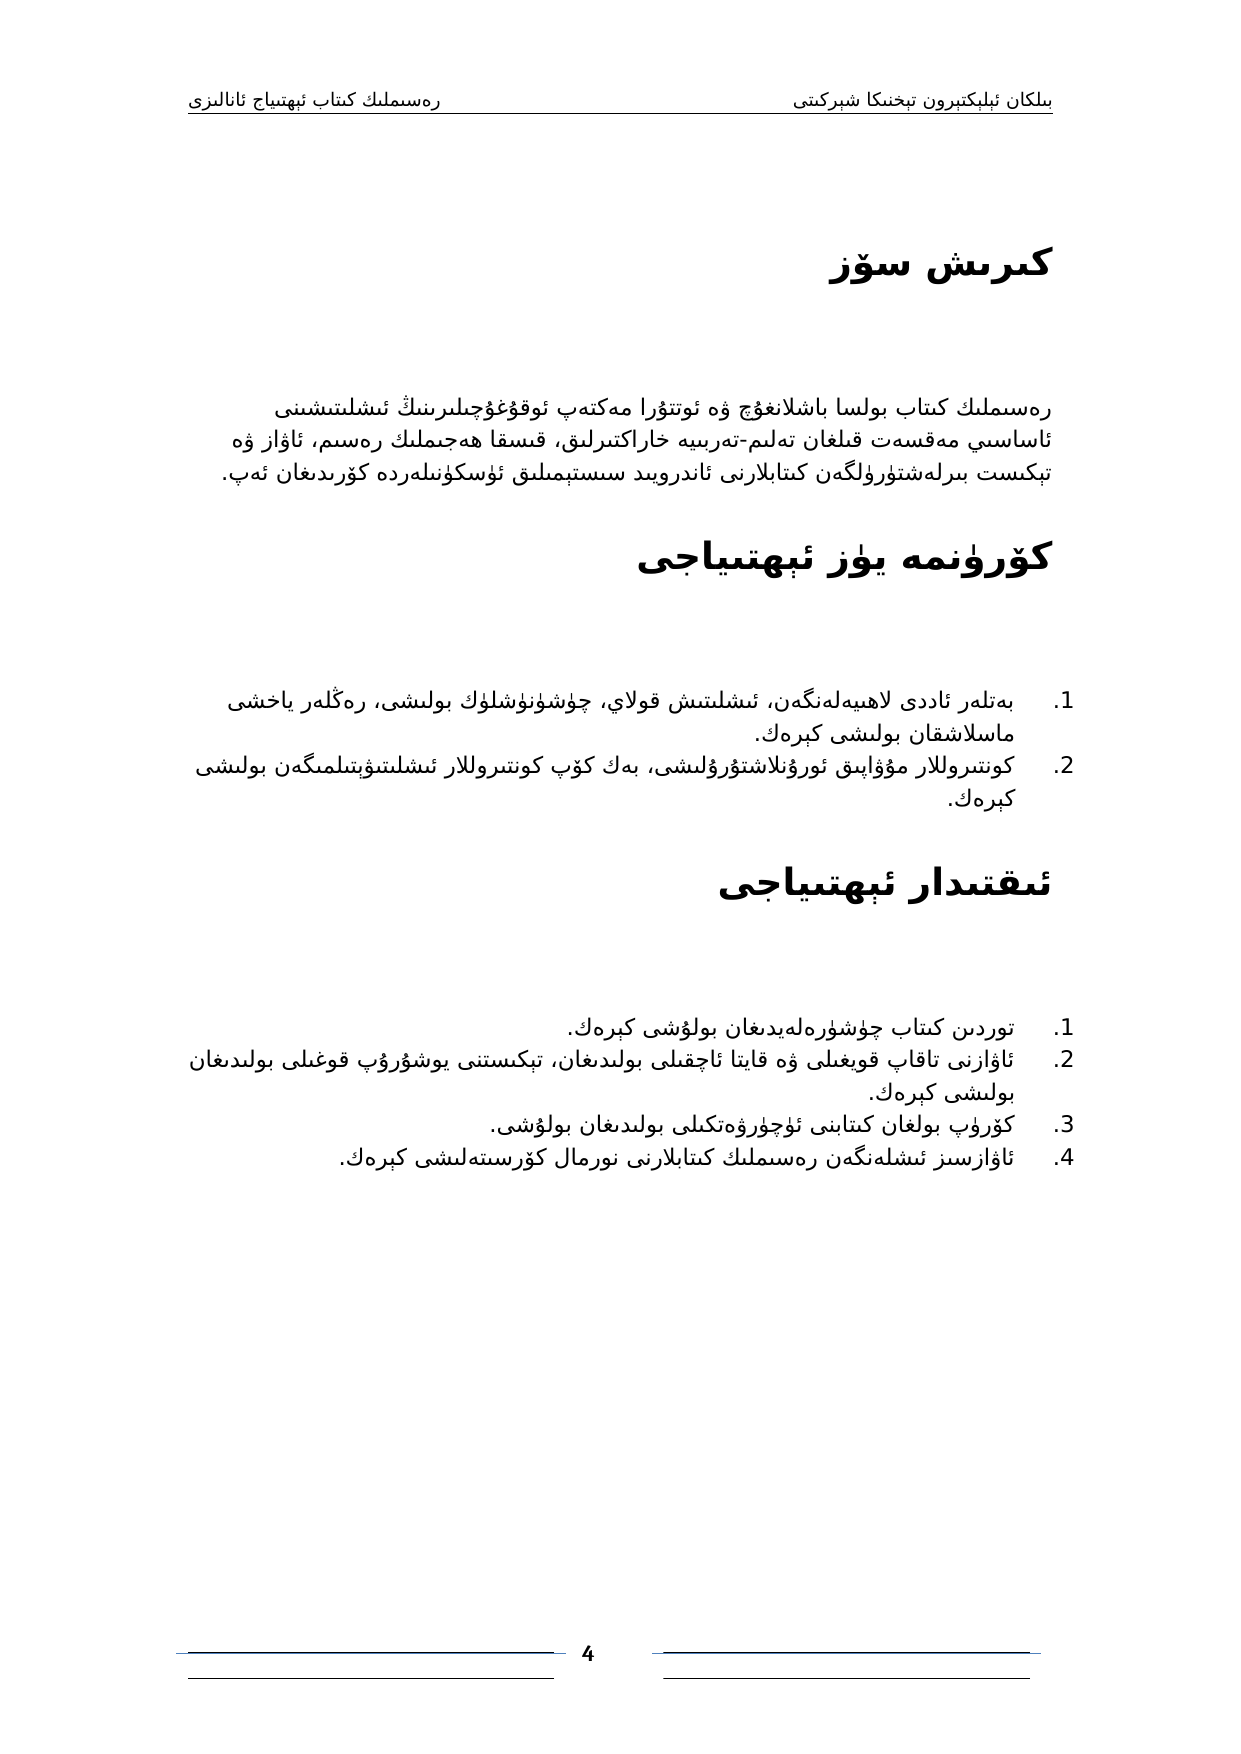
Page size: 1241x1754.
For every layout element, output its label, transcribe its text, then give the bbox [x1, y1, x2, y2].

list كونتىروللار مۇۋاپىق ئورۇنلاشتۇرۇلىشى، بەك كۆپ كونتىروللار ئىشلىتىۋېتىلمىگەن بولىشى كېرەك. [187, 749, 1053, 814]
list توردىن كىتاب چۈشۈرەلەيدىغان بولۇشى كېرەك. [187, 1011, 1053, 1043]
list ئاۋازنى تاقاپ قويغىلى ۋە قايتا ئاچقىلى بولىدىغان، تېكىستنى يوشۇرۇپ قوغىلى بولىدىغان بولىشى كېرەك. [187, 1043, 1053, 1108]
list ئاۋازسىز ئىشلەنگەن رەسىملىك كىتابلارنى نورمال كۆرسىتەلىشى كېرەك. [187, 1141, 1053, 1173]
subtitle ئىقتىدار ئېھتىياجى [187, 850, 1053, 915]
subtitle كۆرۈنمە يۈز ئېھتىياجى [187, 524, 1053, 589]
list كۆرۈپ بولغان كىتابنى ئۈچۈرۋەتكىلى بولىدىغان بولۇشى. [187, 1108, 1053, 1141]
text رەسىملىك كىتاب بولسا باشلانغۇچ ۋە ئوتتۇرا مەكتەپ ئوقۇغۇچىلىرىنىڭ ئىشلىتىشىنى ئاساسىي مەقسەت قىلغان تەلىم-تەربىيە خاراكتىرلىق، قىسقا ھەجىملىك رەسىم، ئاۋاز ۋە تېكىست بىرلەشتۈرۈلگەن كىتابلارنى ئاندرويىد سىستېمىلىق ئۈسكۈنىلەردە كۆرىدىغان ئەپ. [187, 391, 1053, 488]
subtitle كىرىش سۆز [187, 230, 1053, 295]
list بەتلەر ئاددى لاھىيەلەنگەن، ئىشلىتىش قولاي، چۈشۈنۈشلۈك بولىشى، رەڭلەر ياخشى ماسلاشقان بولىشى كېرەك. [187, 684, 1053, 749]
